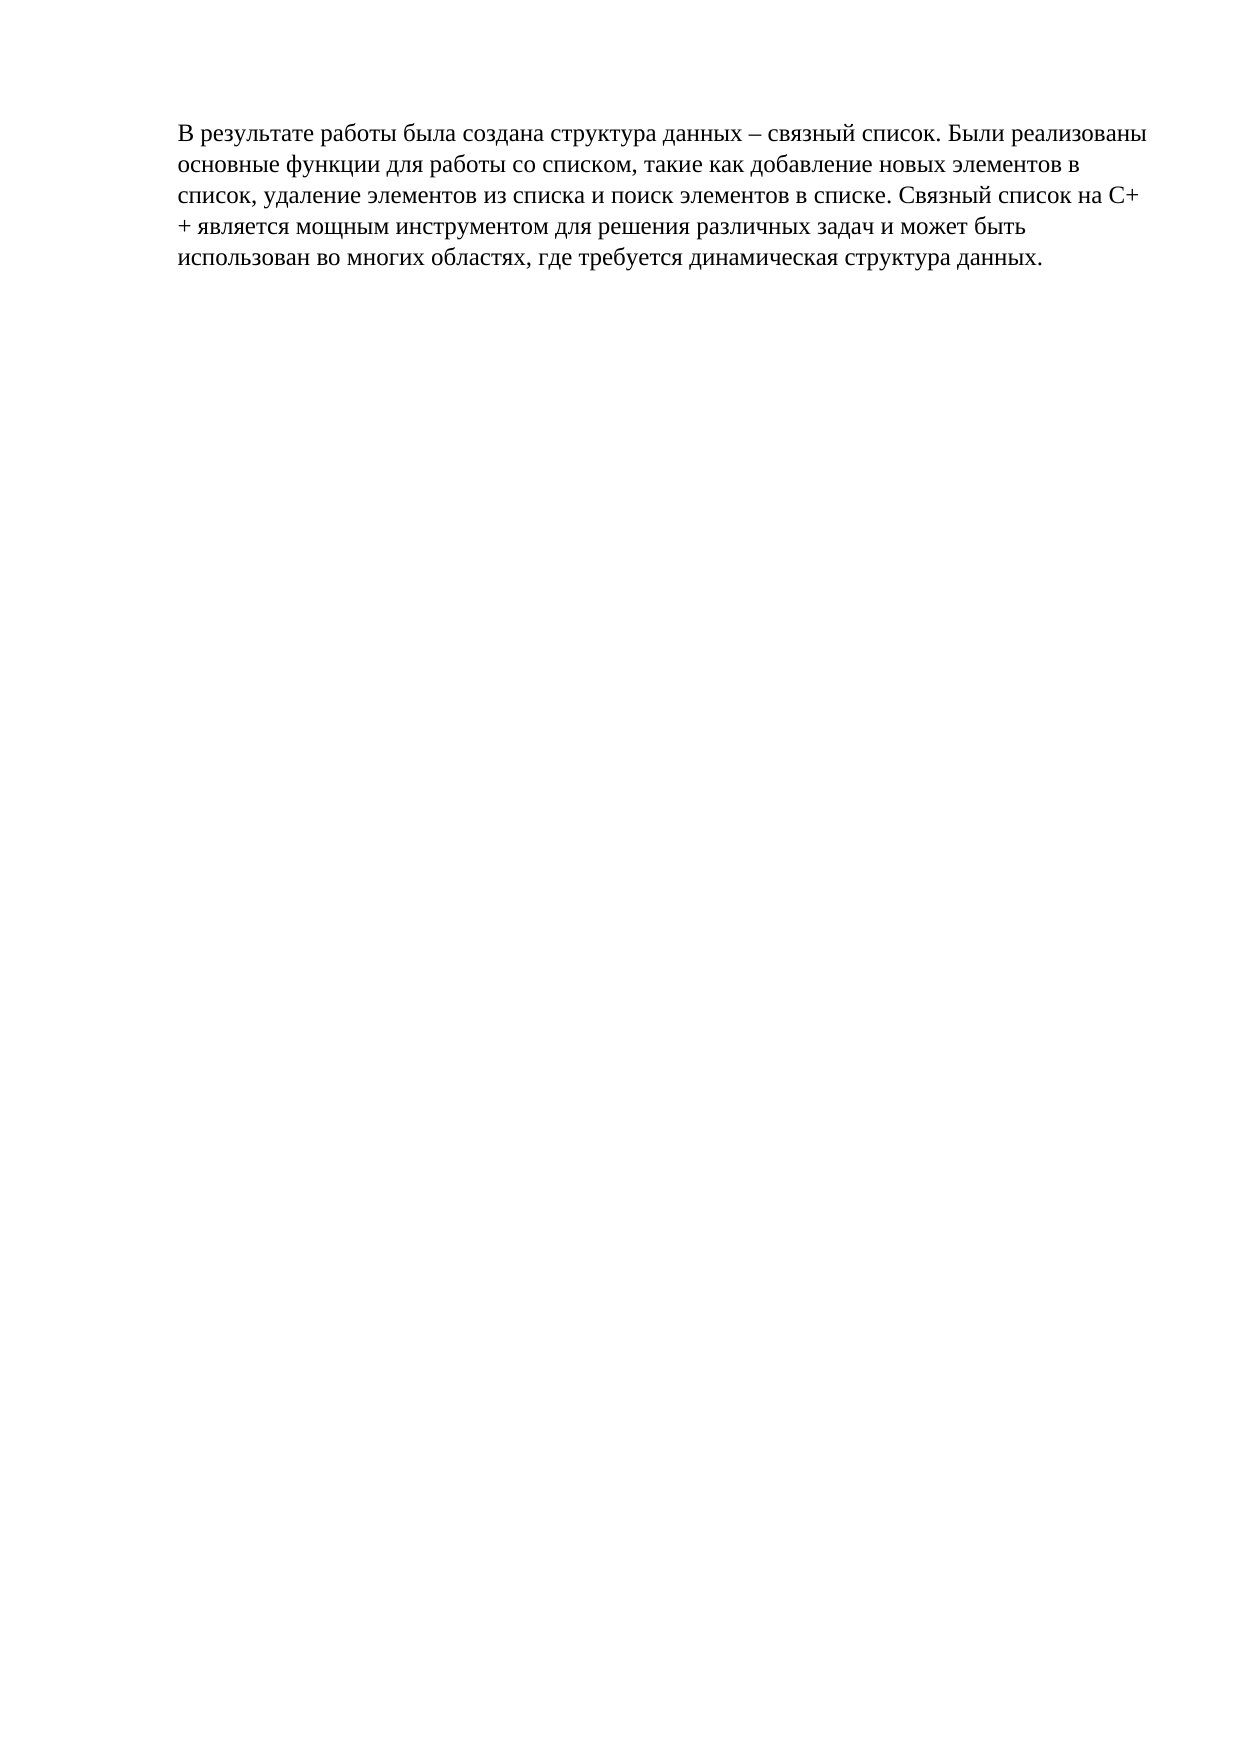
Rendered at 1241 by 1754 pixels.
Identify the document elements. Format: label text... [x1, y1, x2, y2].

text В результате работы была создана структура данных – связный список. Были реализованы основные функции для работы со списком, такие как добавление новых элементов в список, удаление элементов из списка и поиск элементов в списке. Связный список на С++ является мощным инструментом для решения различных задач и может быть использован во многих областях, где требуется динамическая структура данных. [177, 118, 1152, 271]
